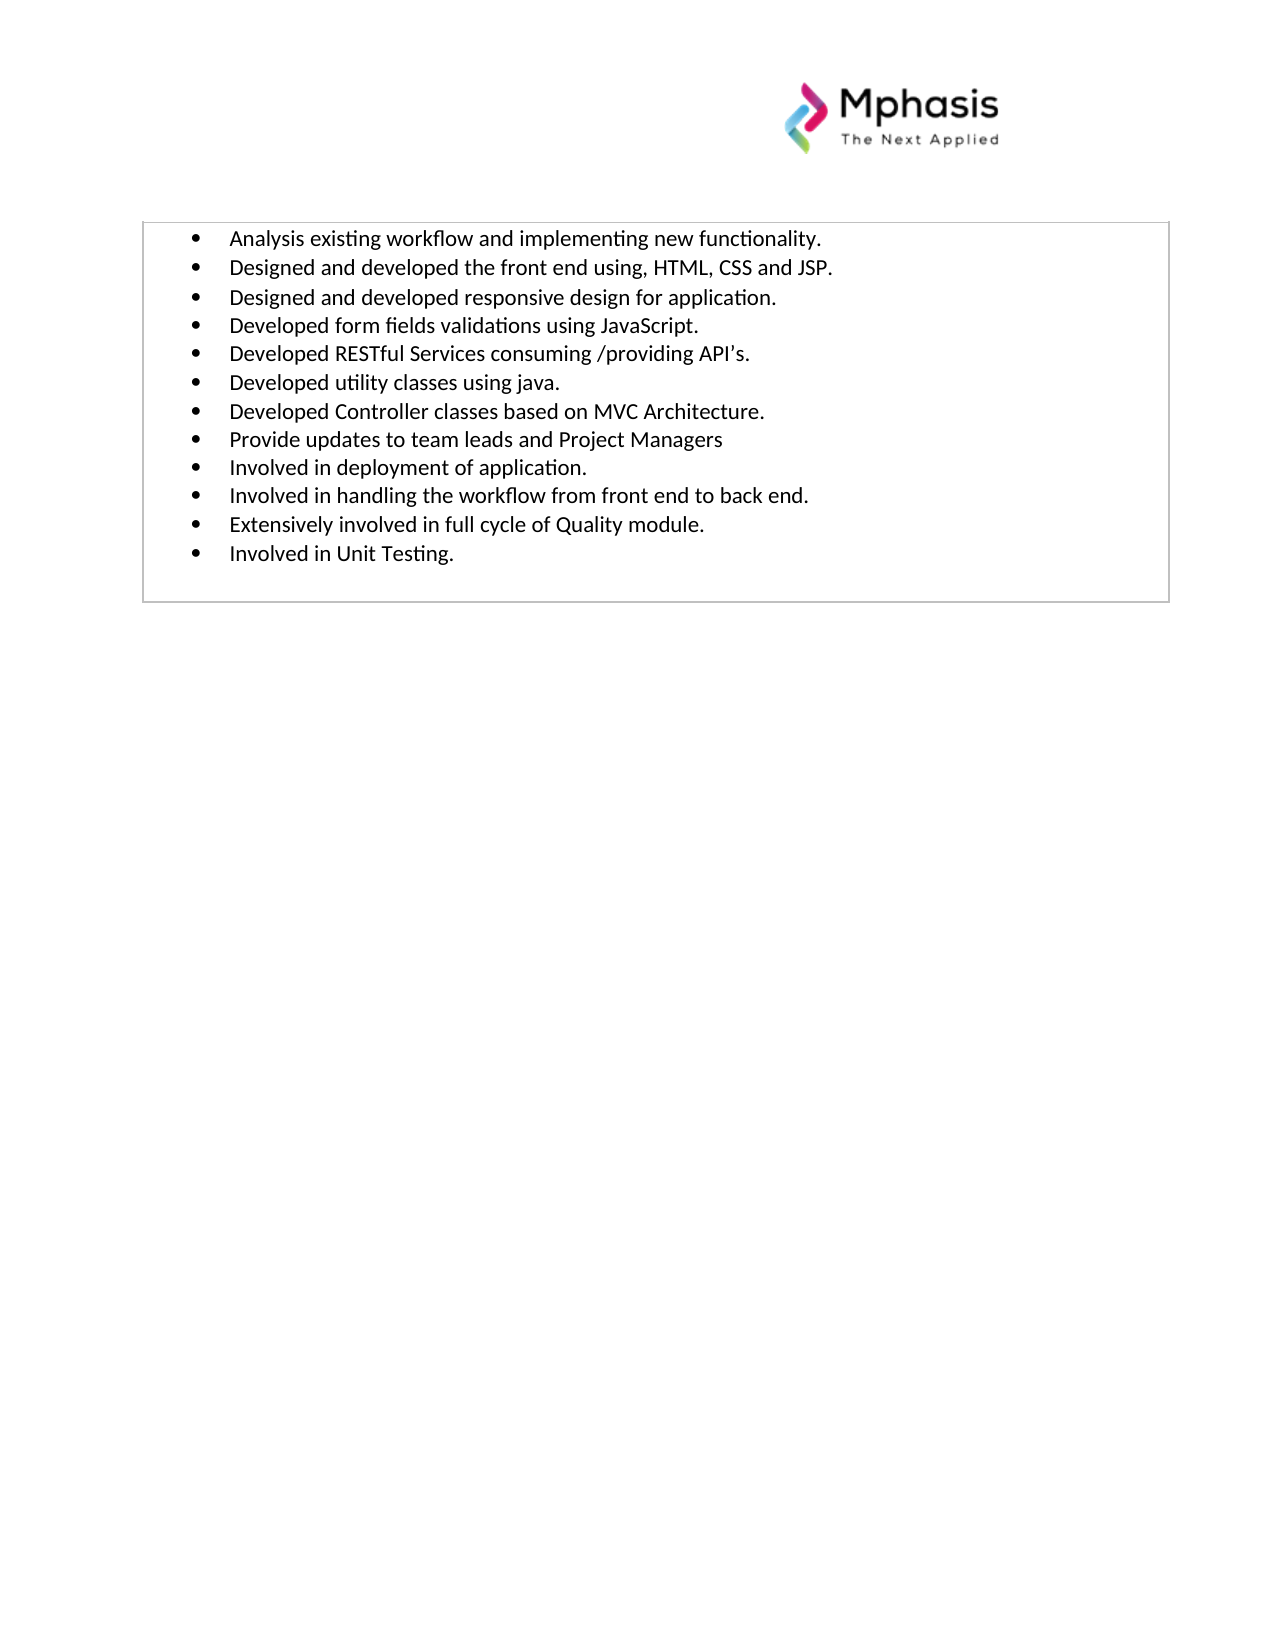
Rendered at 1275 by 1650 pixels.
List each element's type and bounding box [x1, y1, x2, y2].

picture [784, 82, 999, 154]
